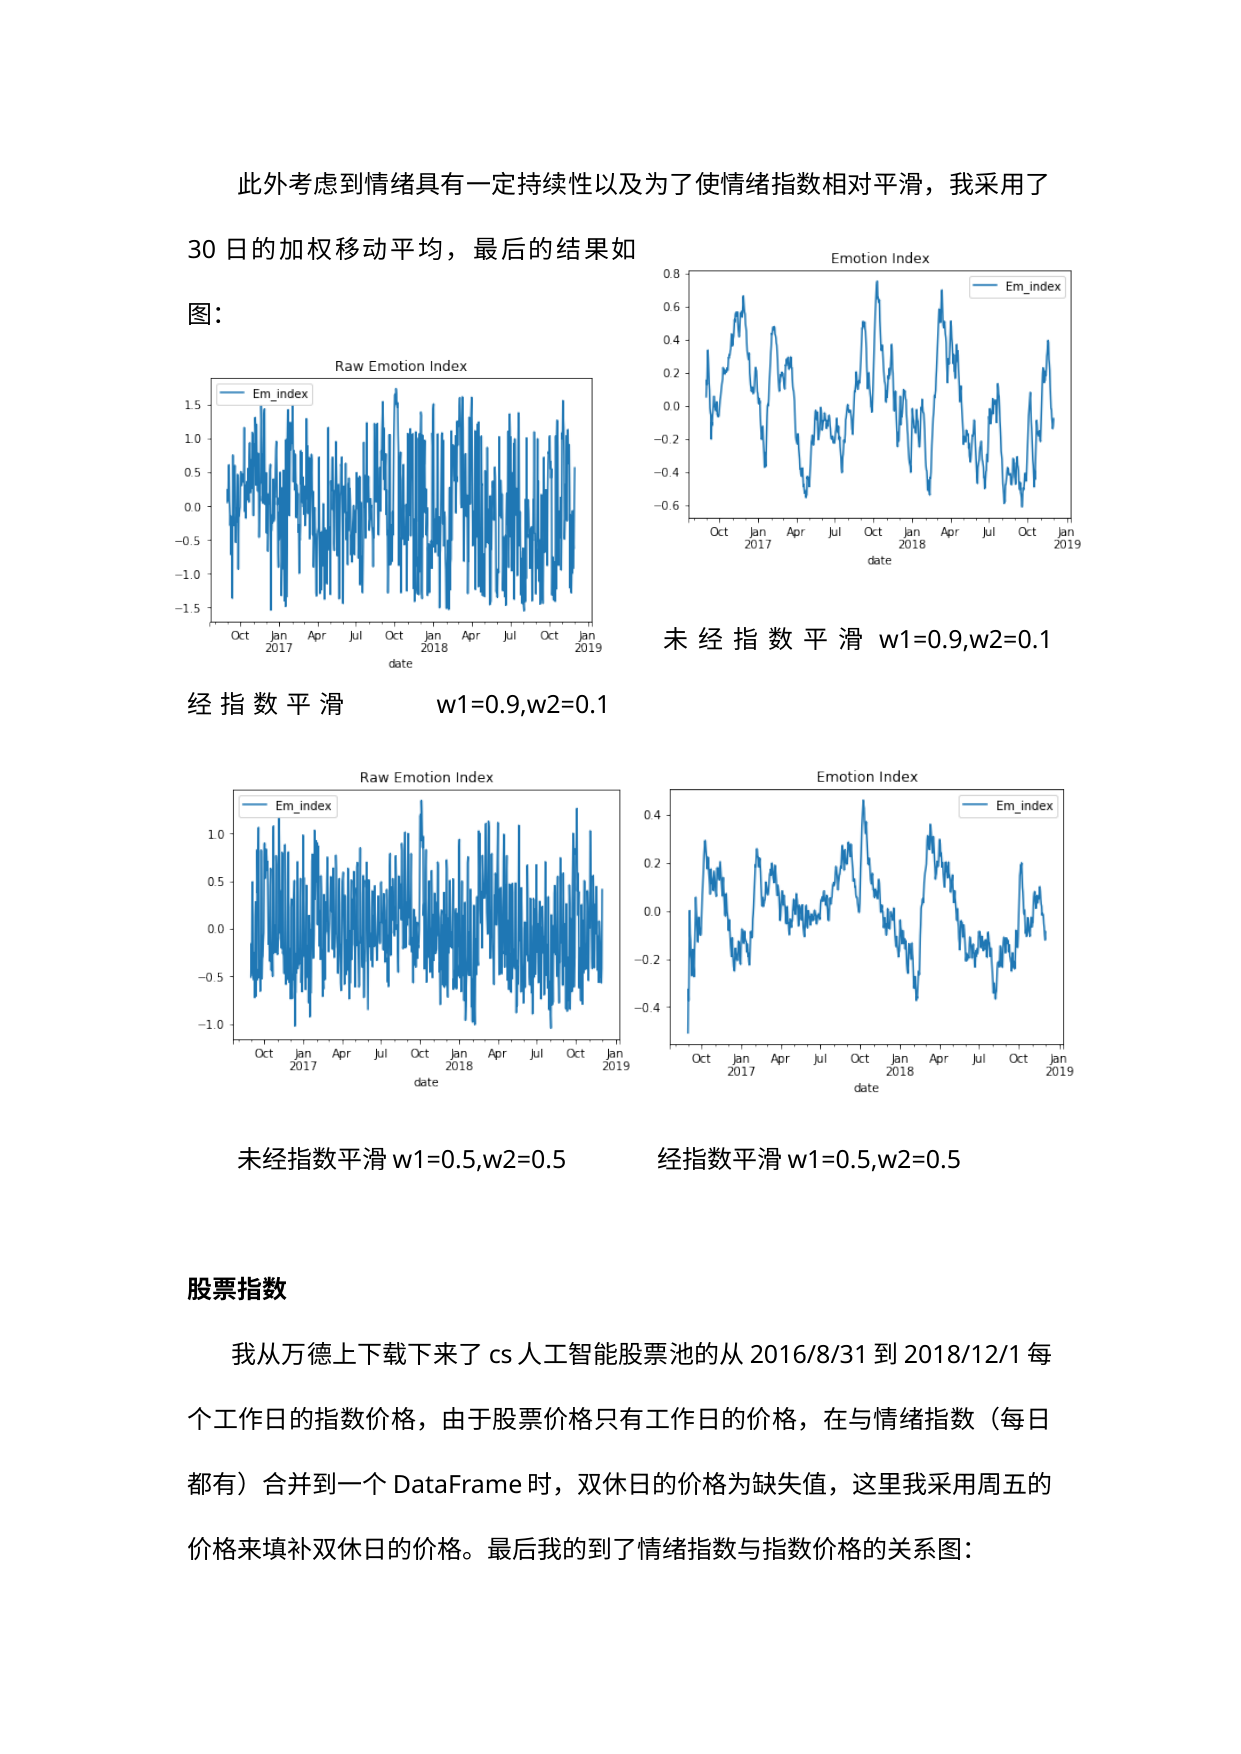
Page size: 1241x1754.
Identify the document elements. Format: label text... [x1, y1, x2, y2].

picture [645, 244, 1086, 573]
text 股票指数 [187, 1255, 1053, 1320]
text 未经指数平滑w1=0.9,w2=0.1 经指数平滑w1=0.9,w2=0.1 [187, 410, 1053, 735]
picture [189, 762, 1078, 1098]
text 我从万德上下载下来了cs人工智能股票池的从2016/8/31到2018/12/1每个工作日的指数价格，由于股票价格只有工作日的价格，在与情绪指数（每日都有）合并到一个DataFrame时，双休日的价格为缺失值，这里我采用周五的价格来填补双休日的价格。最后我的到了情绪指数与指数价格的关系图： [187, 1320, 1053, 1580]
text 未经指数平滑w1=0.5,w2=0.5 经指数平滑w1=0.5,w2=0.5 [187, 1125, 1053, 1190]
picture [166, 352, 607, 675]
text 此外考虑到情绪具有一定持续性以及为了使情绪指数相对平滑，我采用了30日的加权移动平均，最后的结果如图： [187, 150, 1053, 345]
